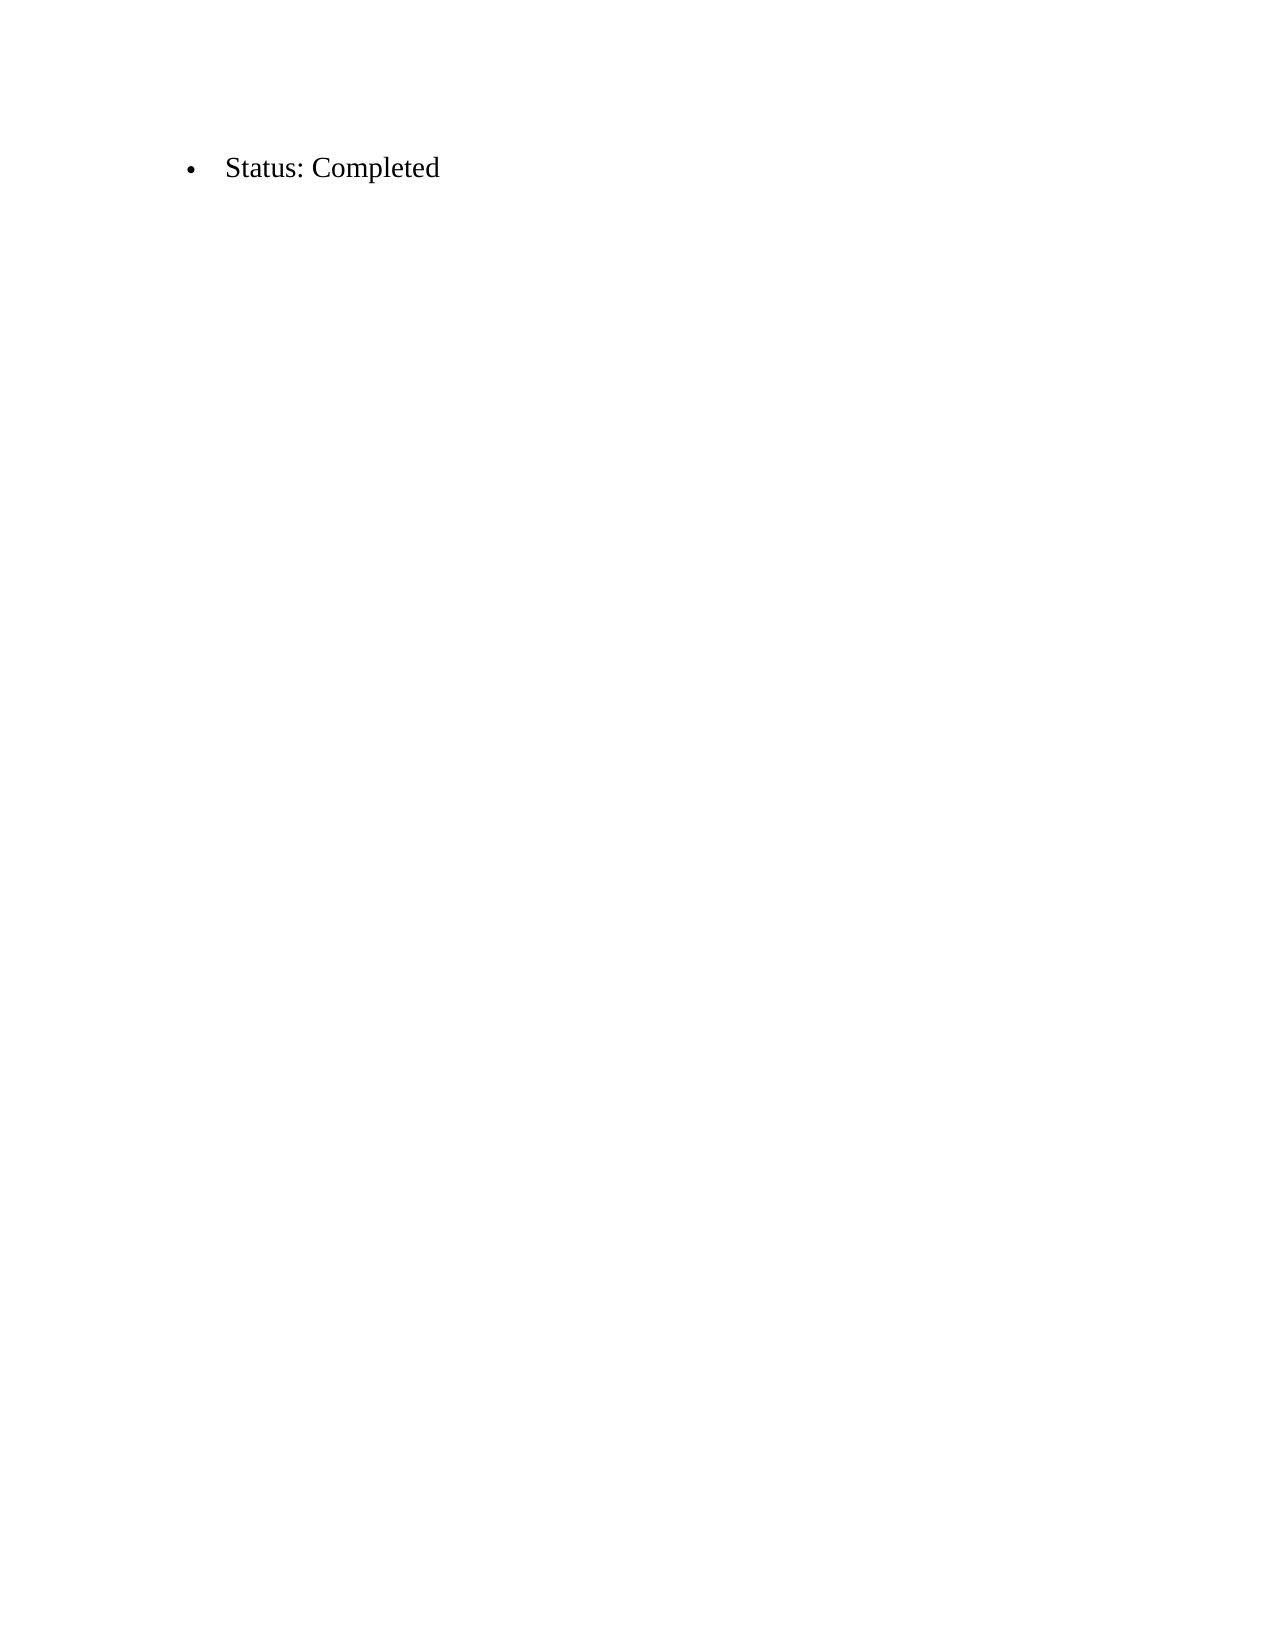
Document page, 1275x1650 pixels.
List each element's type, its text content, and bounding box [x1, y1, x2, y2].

list Status: Completed [187, 150, 1125, 183]
